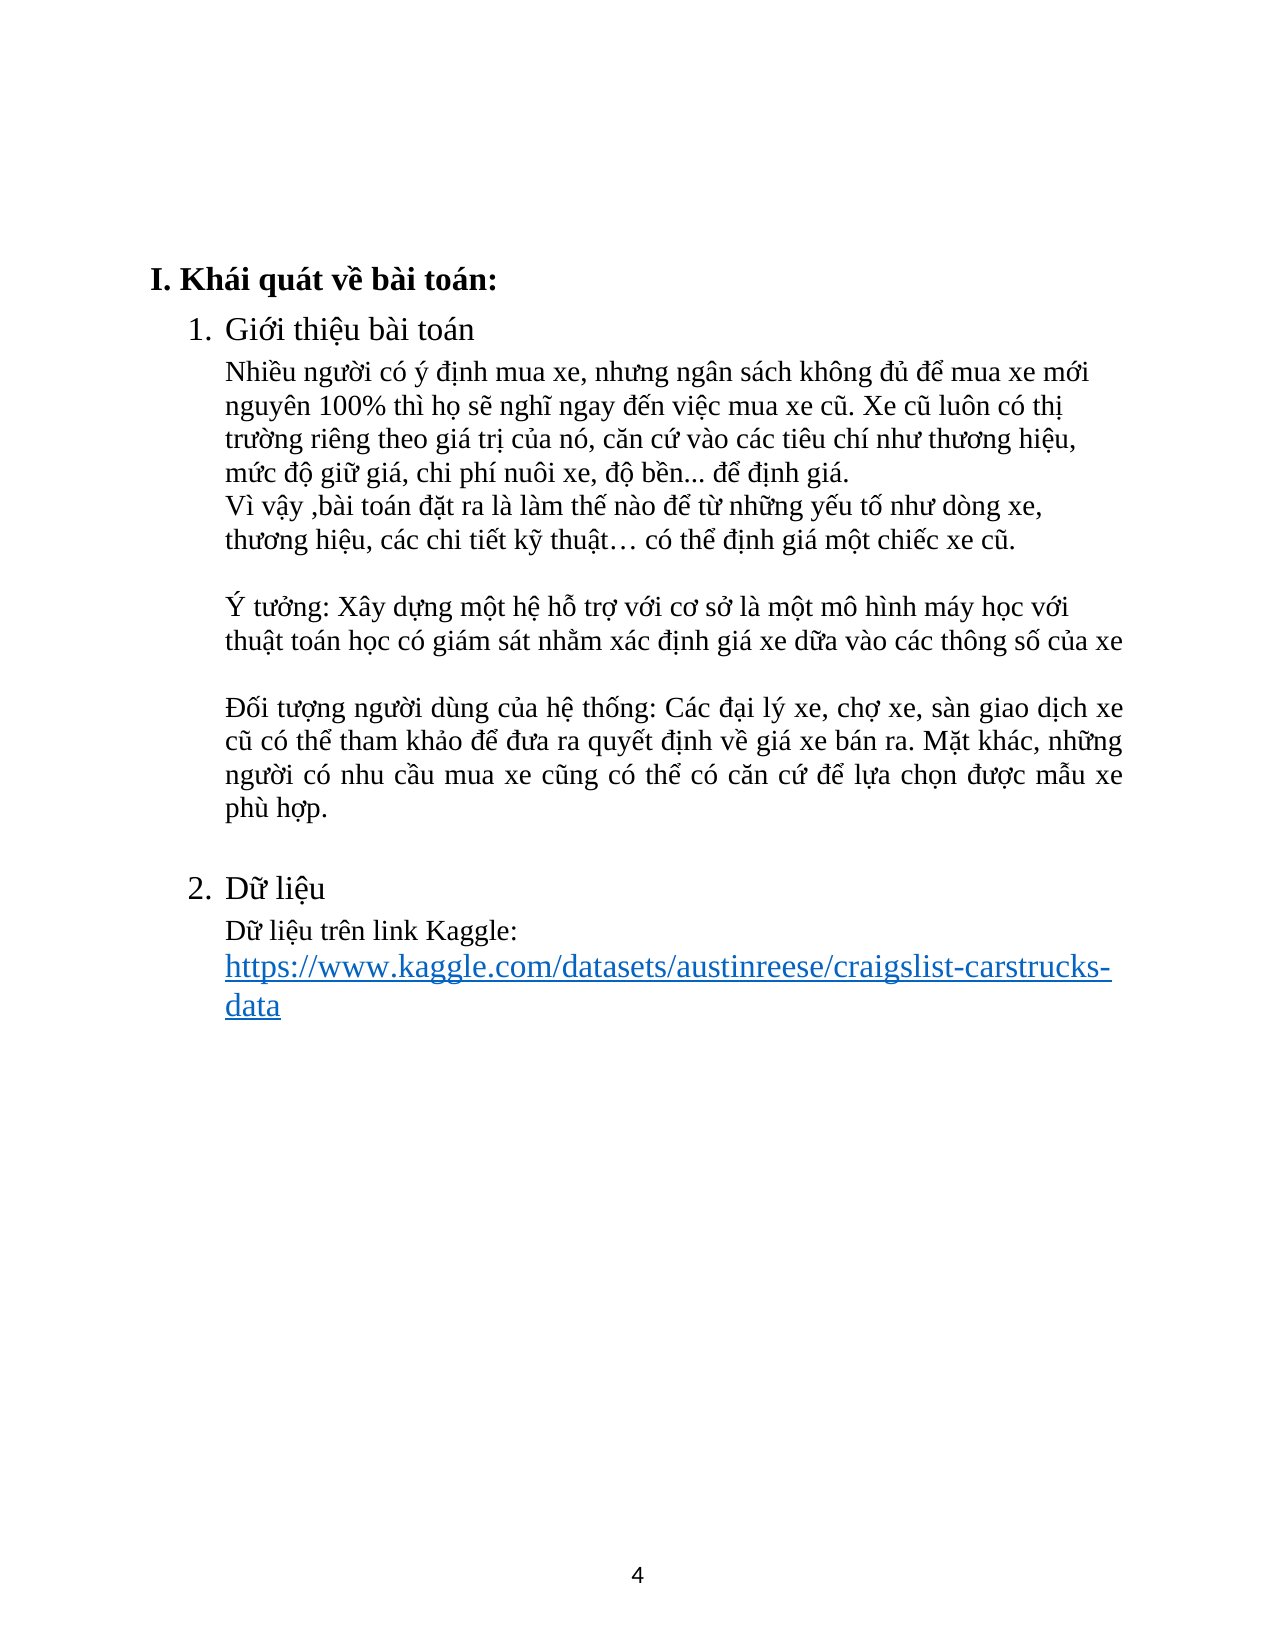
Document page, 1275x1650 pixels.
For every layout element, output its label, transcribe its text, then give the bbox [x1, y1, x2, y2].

list Đối tượng người dùng của hệ thống: Các đại lý xe, chợ xe, sàn giao dịch xe cũ có thể tham khảo để đưa ra quyết định về giá xe bán ra. Mặt khác, những người có nhu cầu mua xe cũng có thể có căn cứ để lựa chọn được mẫu xe phù hợp. [225, 690, 1125, 824]
text Nhiều người có ý định mua xe, nhưng ngân sách không đủ để mua xe mới nguyên 100% thì họ sẽ nghĩ ngay đến việc mua xe cũ. Xe cũ luôn có thị trường riêng theo giá trị của nó, căn cứ vào các tiêu chí như thương hiệu, mức độ giữ giá, chi phí nuôi xe, độ bền... để định giá. [225, 354, 1125, 488]
text Giới thiệu bài toán [187, 310, 1125, 348]
list https://www.kaggle.com/datasets/austinreese/craigslist-carstrucks-data [225, 947, 1125, 1023]
list Dữ liệu trên link Kaggle: [225, 913, 1125, 947]
text I. Khái quát về bài toán: [150, 259, 1125, 297]
text Ý tưởng: Xây dựng một hệ hỗ trợ với cơ sở là một mô hình máy học với thuật toán học có giám sát nhằm xác định giá xe dữa vào các thông số của xe [225, 589, 1125, 656]
text Vì vậy ,bài toán đặt ra là làm thế nào để từ những yếu tố như dòng xe, thương hiệu, các chi tiết kỹ thuật… có thể định giá một chiếc xe cũ. [225, 488, 1125, 556]
text Dữ liệu [187, 868, 1125, 907]
